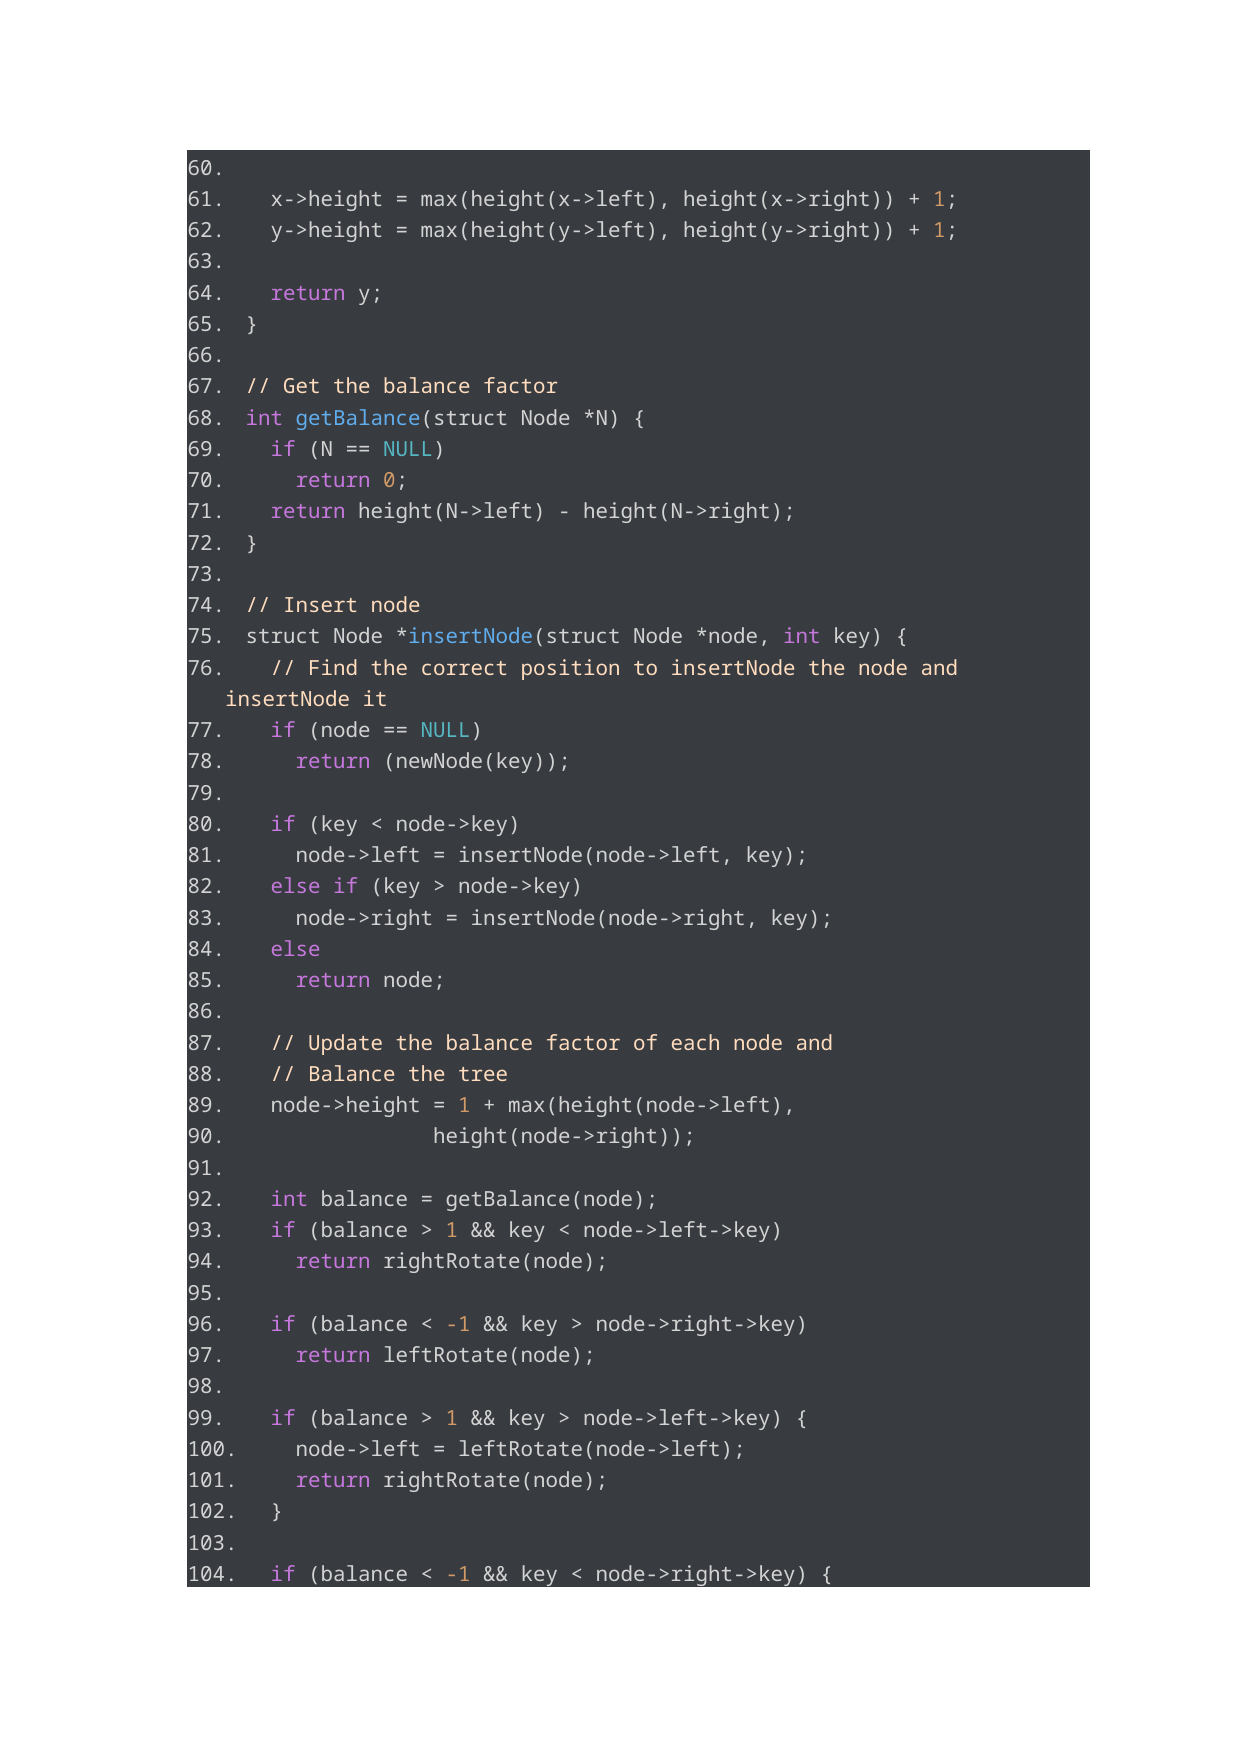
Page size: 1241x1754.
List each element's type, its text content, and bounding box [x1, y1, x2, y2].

list return node; [187, 962, 1090, 994]
list return leftRotate(node); [187, 1337, 1090, 1369]
list if (balance < -1 && key < node->right->key) { [187, 1556, 1090, 1587]
list // Balance the tree [187, 1056, 1090, 1087]
list if (N == NULL) [187, 431, 1090, 462]
list if (node == NULL) [187, 712, 1090, 744]
list else if (key > node->key) [187, 869, 1090, 900]
list return (newNode(key)); [187, 744, 1090, 775]
list return rightRotate(node); [187, 1462, 1090, 1494]
list if (balance < -1 && key > node->right->key) [187, 1306, 1090, 1337]
list else [187, 931, 1090, 962]
list return y; [187, 275, 1090, 306]
list node->left = insertNode(node->left, key); [187, 837, 1090, 869]
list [187, 181, 1090, 212]
list } [187, 1494, 1090, 1525]
list if (balance > 1 && key > node->left->key) { [187, 1400, 1090, 1431]
list int getBalance(struct Node *N) { [187, 400, 1090, 431]
list // Insert node [187, 587, 1090, 619]
list // Get the balance factor [187, 369, 1090, 400]
list return height(N->left) - height(N->right); [187, 494, 1090, 525]
list } [187, 525, 1090, 556]
list struct Node *insertNode(struct Node *node, int key) { [187, 619, 1090, 650]
list // Update the balance factor of each node and [187, 1025, 1090, 1056]
list int balance = getBalance(node); [187, 1181, 1090, 1212]
list return rightRotate(node); [187, 1244, 1090, 1275]
list // Find the correct position to insertNode the node and insertNode it [187, 650, 1090, 712]
list } [187, 306, 1090, 337]
list node->left = leftRotate(node->left); [187, 1431, 1090, 1462]
list node->right = insertNode(node->right, key); [187, 900, 1090, 931]
list y->height = max(height(y->left), height(y->right)) + 1; [187, 212, 1090, 244]
list if (balance > 1 && key < node->left->key) [187, 1212, 1090, 1244]
list height(node->right)); [187, 1119, 1090, 1150]
list node->height = 1 + max(height(node->left), [187, 1087, 1090, 1119]
list if (key < node->key) [187, 806, 1090, 837]
list return 0; [187, 462, 1090, 494]
